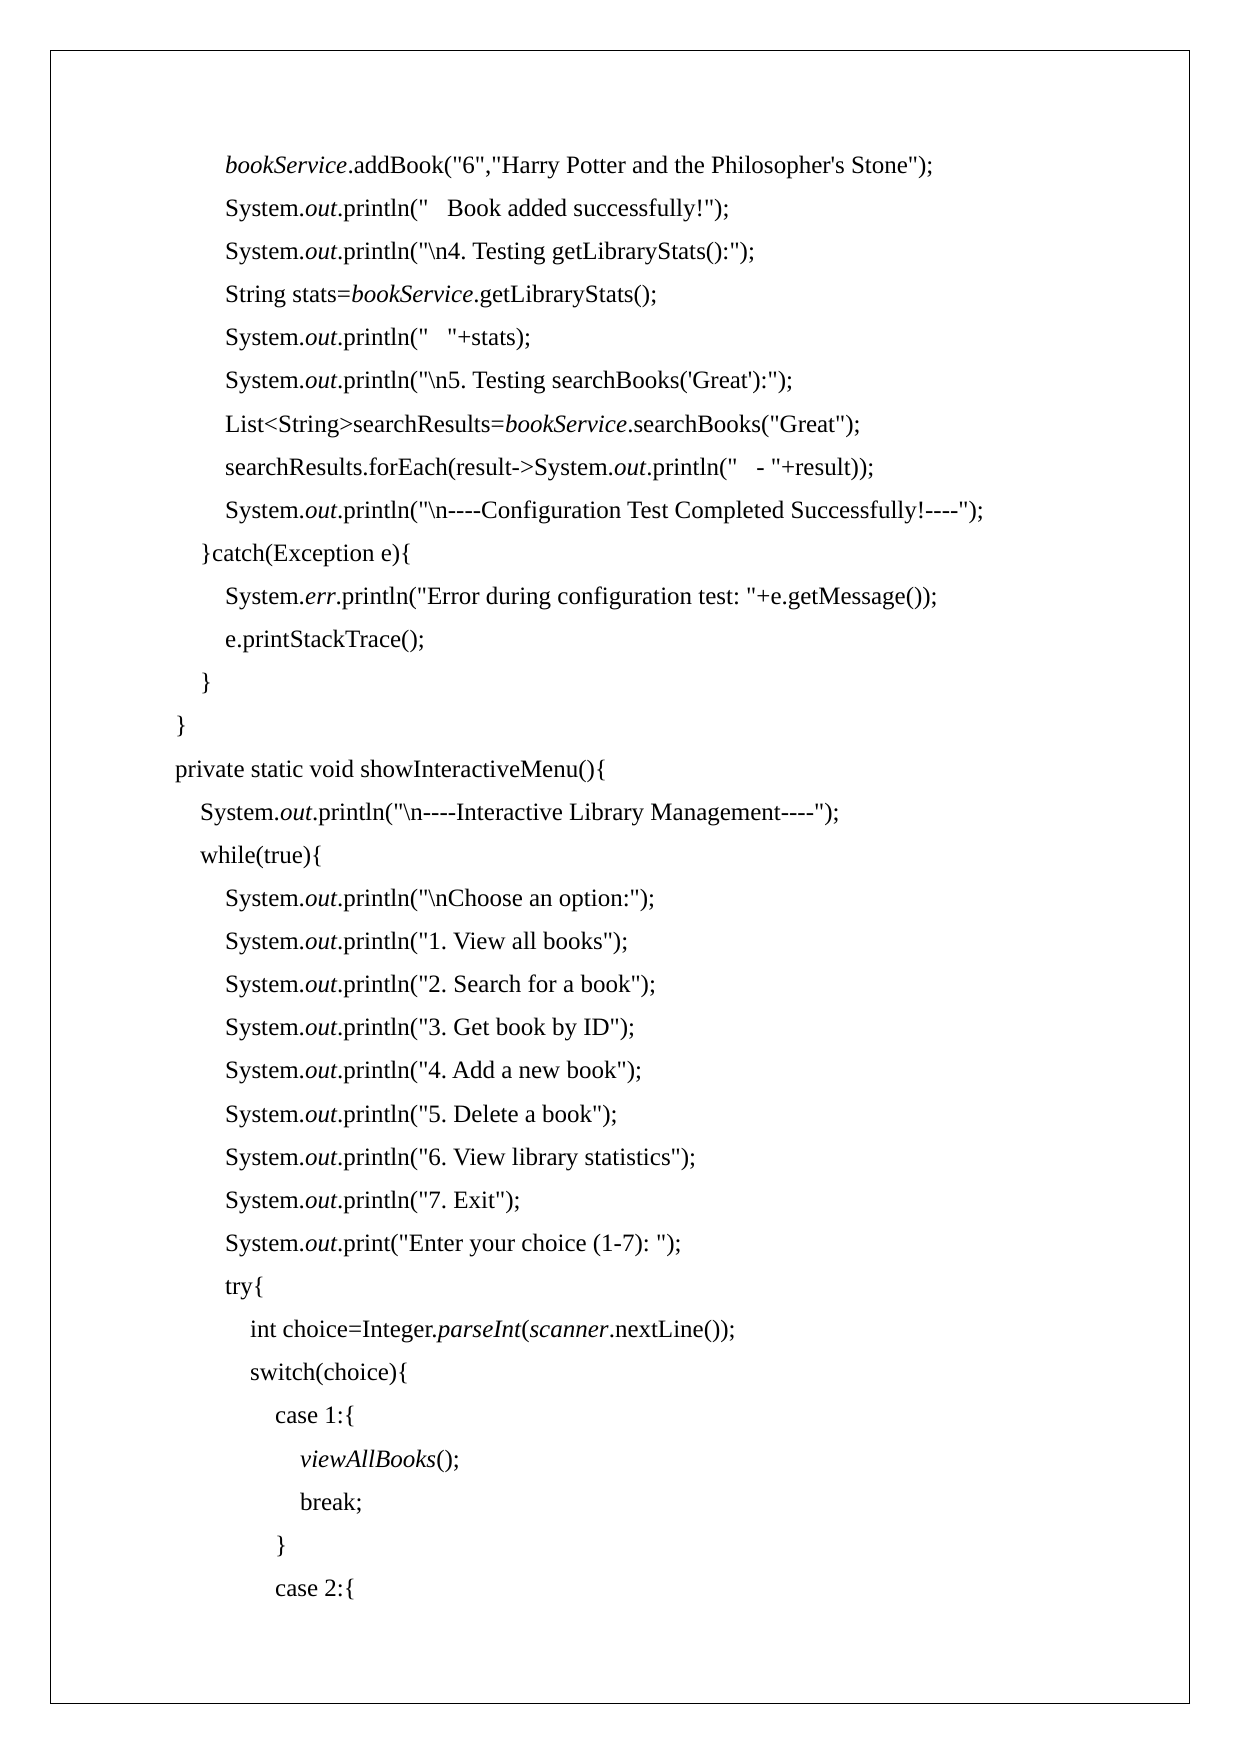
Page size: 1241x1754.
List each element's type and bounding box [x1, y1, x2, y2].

text [150, 150, 1090, 1602]
